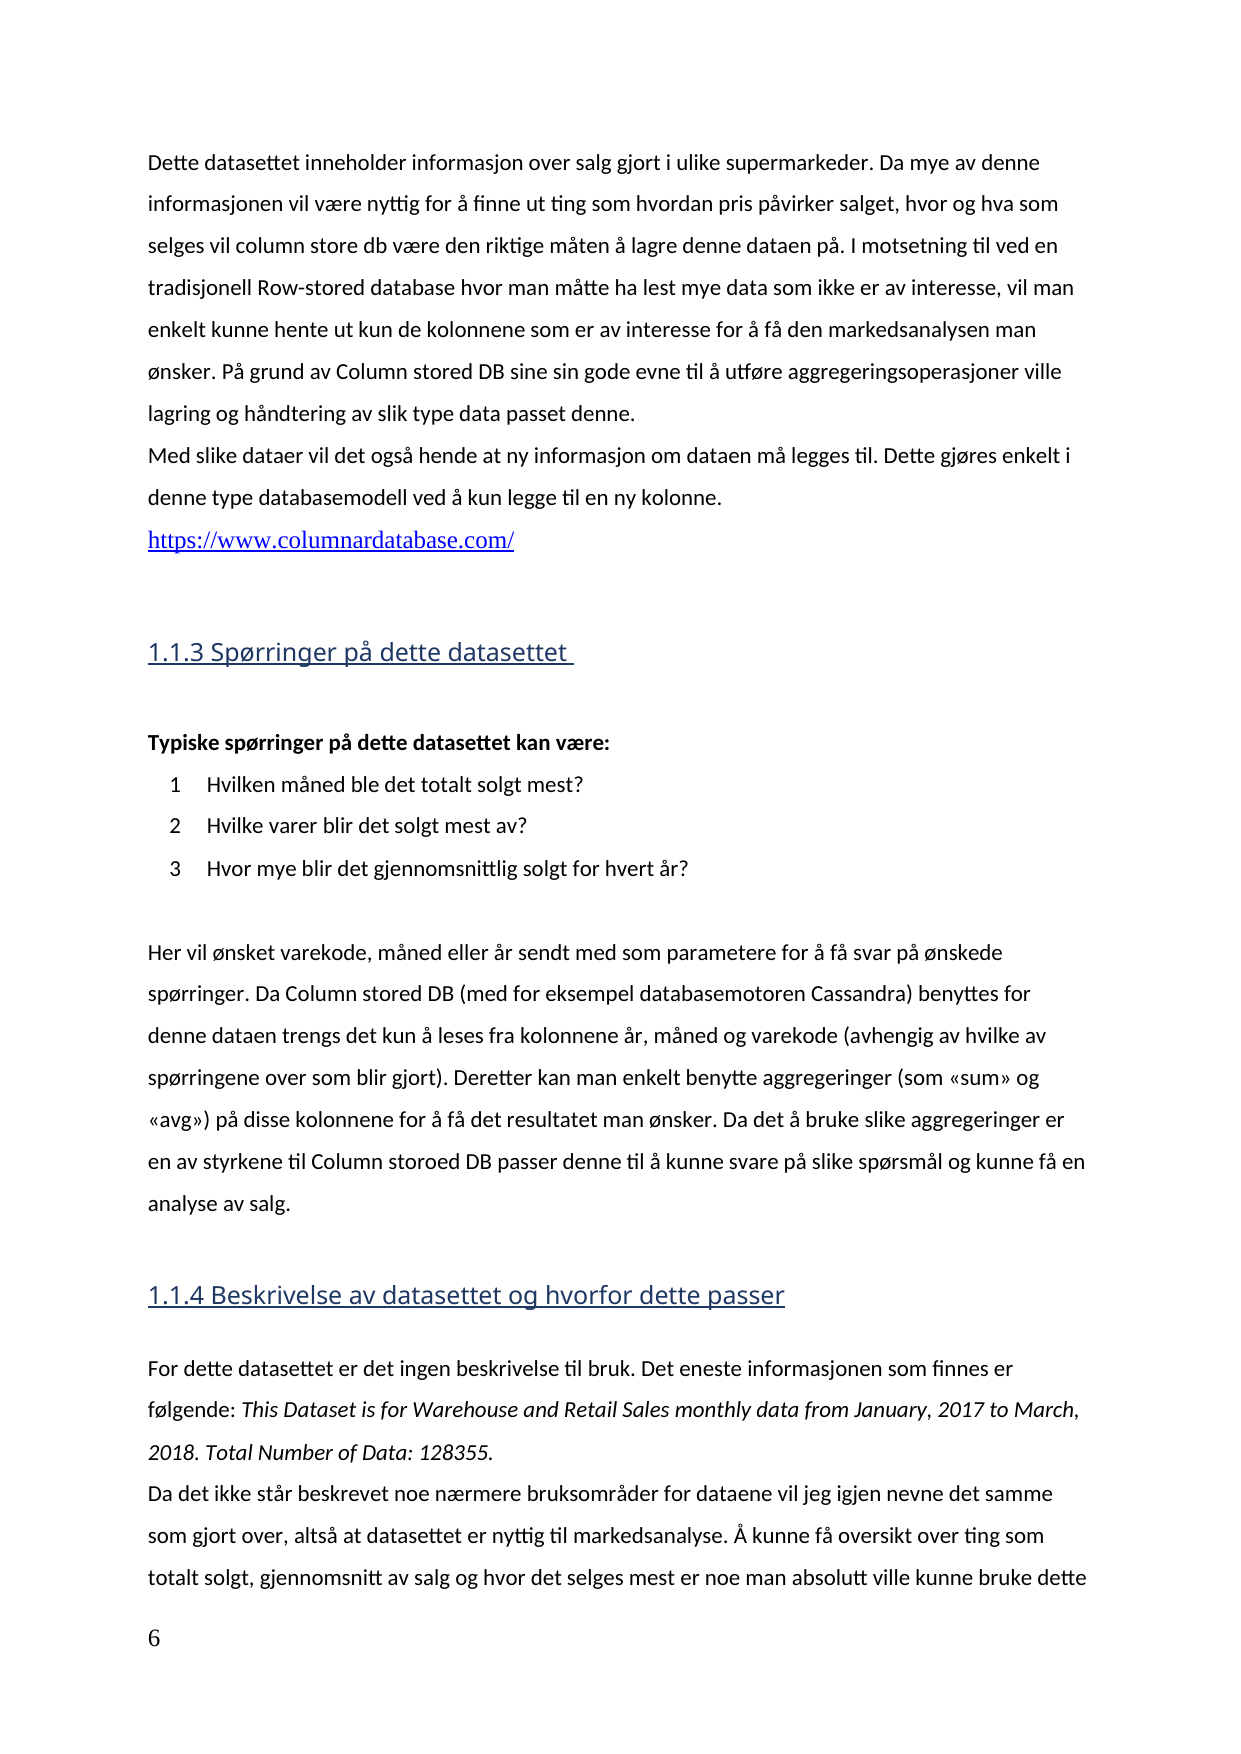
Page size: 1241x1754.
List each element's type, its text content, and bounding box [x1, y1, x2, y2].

subtitle 1.1.4 Beskrivelse av datasettet og hvorfor dette passer [148, 1278, 1093, 1312]
list Hvor mye blir det gjennomsnittlig solgt for hvert år? [169, 854, 1093, 882]
list Hvilken måned ble det totalt solgt mest? [169, 770, 1093, 798]
text https://www.columnardatabase.com/ [148, 525, 1093, 554]
text Her vil ønsket varekode, måned eller år sendt med som parametere for å få svar på ønskede spørringer. Da Column stored DB (med for eksempel databasemotoren Cassandra) benyttes for denne dataen trengs det kun å leses fra kolonnene år, måned og varekode (avhengig av hvilke av spørringene over som blir gjort). Deretter kan man enkelt benytte aggregeringer (som «sum» og «avg») på disse kolonnene for å få det resultatet man ønsker. Da det å bruke slike aggregeringer er en av styrkene til Column storoed DB passer denne til å kunne svare på slike spørsmål og kunne få en analyse av salg. [148, 938, 1093, 1217]
text Typiske spørringer på dette datasettet kan være: [148, 728, 1093, 756]
list Hvilke varer blir det solgt mest av? [169, 812, 1093, 840]
subtitle 1.1.3 Spørringer på dette datasettet [148, 600, 1093, 668]
